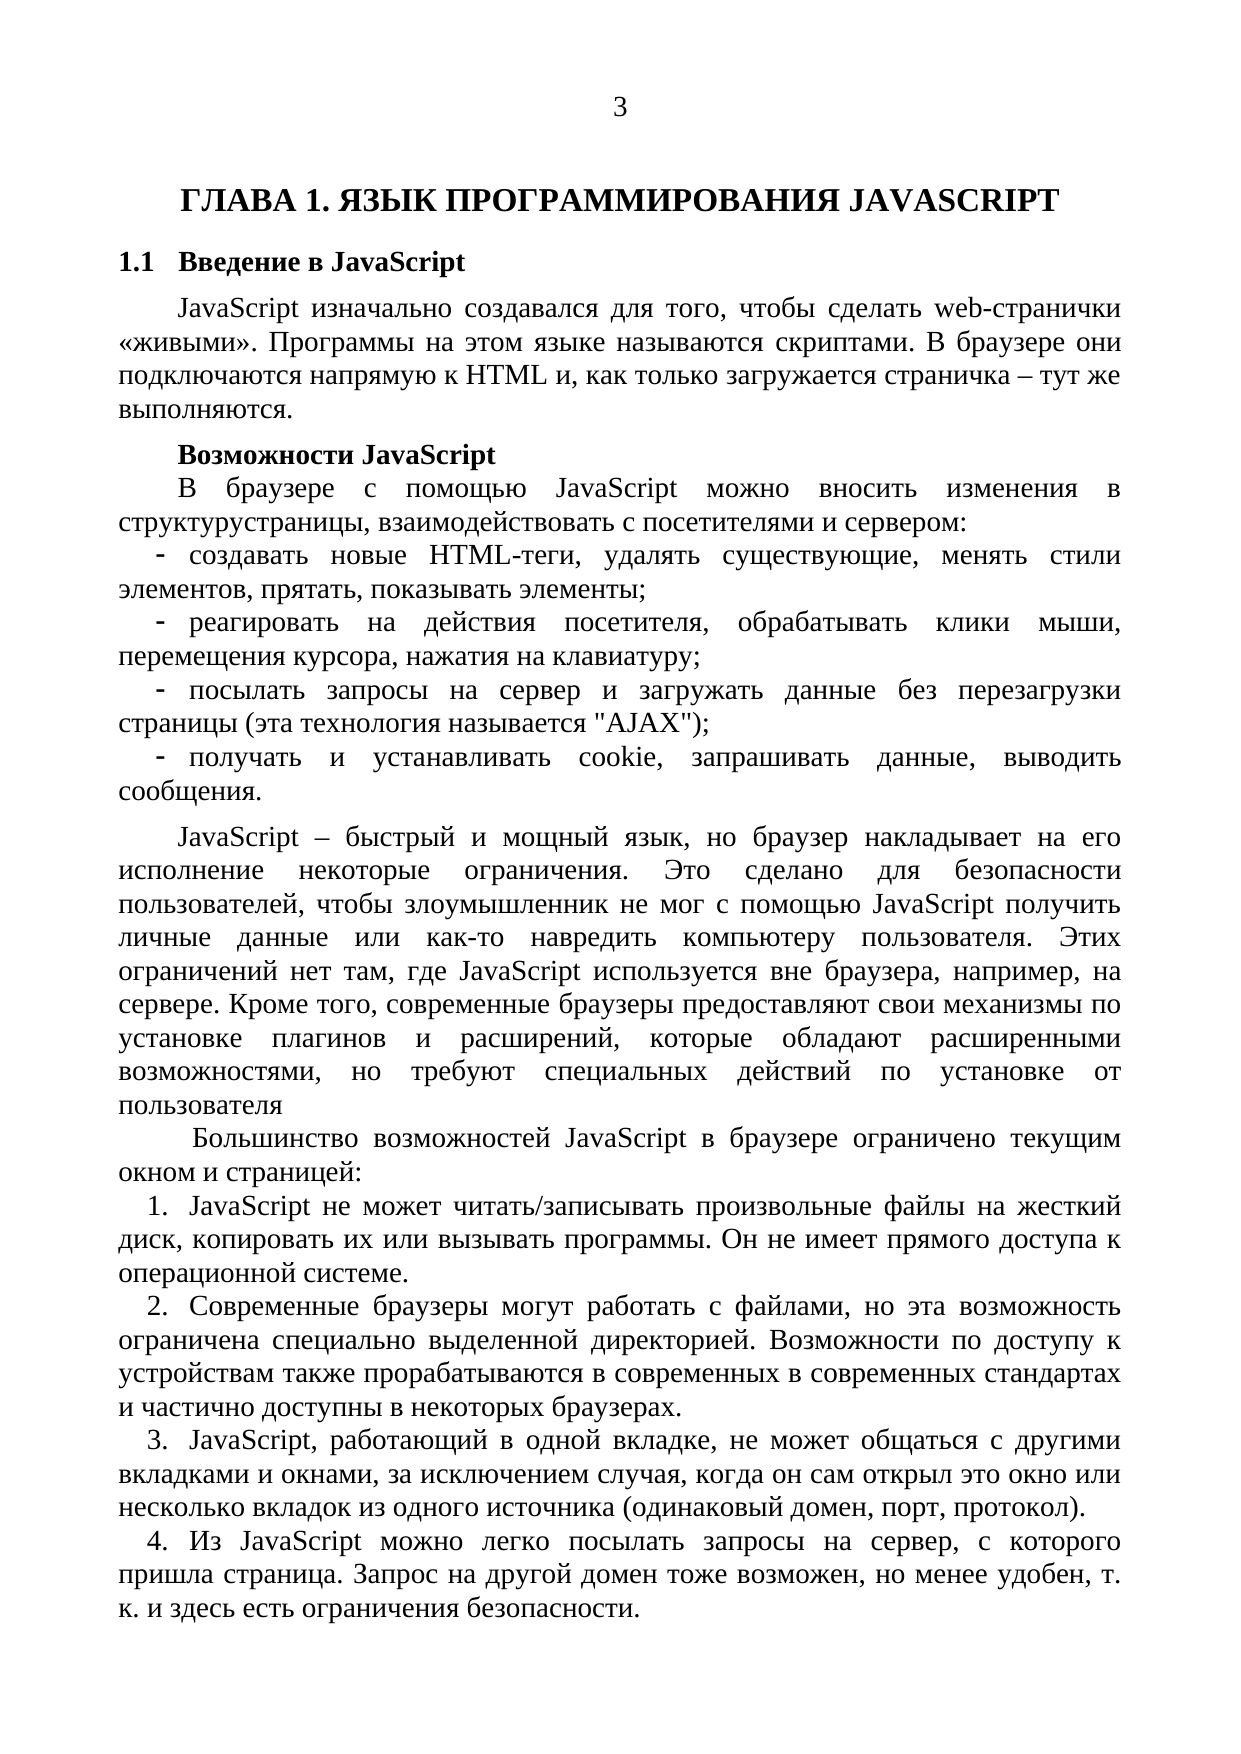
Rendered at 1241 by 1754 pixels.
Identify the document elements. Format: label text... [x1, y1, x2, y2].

text JavaScript изначально создавался для того, чтобы сделать web-странички «живыми». Программы на этом языке называются скриптами. В браузере они подключаются напрямую к HTML и, как только загружается страничка – тут же выполняются. [118, 290, 1122, 424]
text JavaScript – быстрый и мощный язык, но браузер накладывает на его исполнение некоторые ограничения. Это сделано для безопасности пользователей, чтобы злоумышленник не мог с помощью JavaScript получить личные данные или как-то навредить компьютеру пользователя. Этих ограничений нет там, где JavaScript используется вне браузера, например, на сервере. Кроме того, современные браузеры предоставляют свои механизмы по установке плагинов и расширений, которые обладают расширенными возможностями, но требуют специальных действий по установке от пользователя [118, 819, 1122, 1121]
list Современные браузеры могут работать с файлами, но эта возможность ограничена специально выделенной директорией. Возможности по доступу к устройствам также прорабатываются в современных в современных стандартах и частично доступны в некоторых браузерах. [118, 1288, 1122, 1422]
text получать и устанавливать cookie, запрашивать данные, выводить сообщения. [118, 739, 1122, 806]
list JavaScript не может читать/записывать произвольные файлы на жесткий диск, копировать их или вызывать программы. Он не имеет прямого доступа к операционной системе. [118, 1188, 1122, 1288]
list Из JavaScript можно легко посылать запросы на сервер, с которого пришла страница. Запрос на другой домен тоже возможен, но менее удобен, т. к. и здесь есть ограничения безопасности. [118, 1523, 1122, 1624]
subtitle Возможности JavaScript [118, 437, 1122, 470]
text посылать запросы на сервер и загружать данные без перезагрузки страницы (эта технология называется "AJAX"); [118, 672, 1122, 739]
text Большинство возможностей JavaScript в браузере ограничено текущим окном и страницей: [118, 1121, 1122, 1188]
text создавать новые HTML-теги, удалять существующие, менять стили элементов, прятать, показывать элементы; [118, 537, 1122, 604]
text Глава 1. Язык программирования JavaScript [118, 181, 1122, 219]
text реагировать на действия посетителя, обрабатывать клики мыши, перемещения курсора, нажатия на клавиатуру; [118, 604, 1122, 672]
text В браузере с помощью JavaScript можно вносить изменения в структурустраницы, взаимодействовать с посетителями и сервером: [118, 470, 1122, 537]
list JavaScript, работающий в одной вкладке, не может общаться с другими вкладками и окнами, за исключением случая, когда он сам открыл это окно или несколько вкладок из одного источника (одинаковый домен, порт, протокол). [118, 1422, 1122, 1523]
subtitle Введение в JavaScript [118, 244, 1122, 278]
